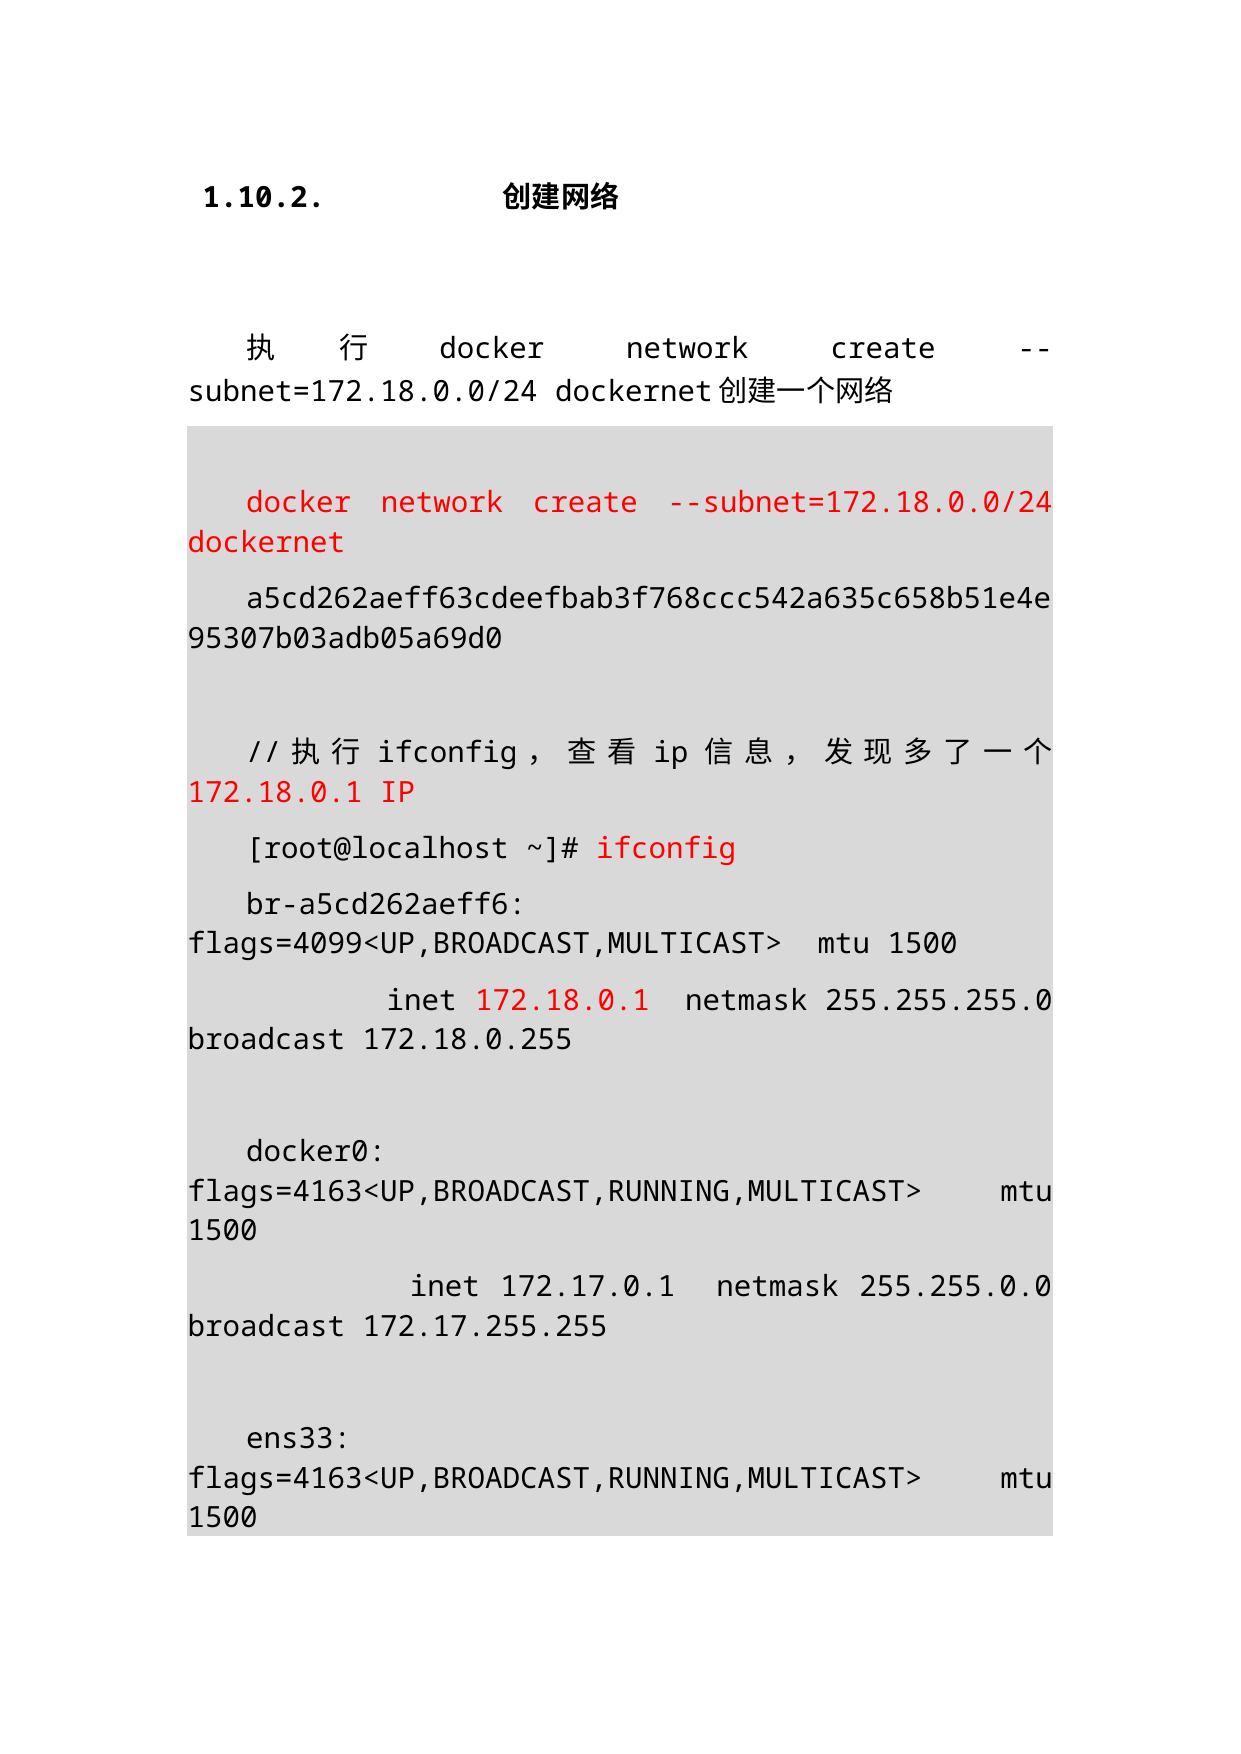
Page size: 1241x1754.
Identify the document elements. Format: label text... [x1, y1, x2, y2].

text ens33: flags=4163<UP,BROADCAST,RUNNING,MULTICAST> mtu 1500 [187, 1417, 1053, 1536]
text docker network create --subnet=172.18.0.0/24 dockernet [187, 482, 1053, 561]
text //执行ifconfig，查看ip信息，发现多了一个172.18.0.1 IP [187, 729, 1053, 811]
text a5cd262aeff63cdeefbab3f768ccc542a635c658b51e4e95307b03adb05a69d0 [187, 577, 1053, 657]
text 执行docker network create --subnet=172.18.0.0/24 dockernet创建一个网络 [187, 325, 1053, 409]
subtitle 创建网络 [202, 162, 1053, 227]
text inet 172.17.0.1 netmask 255.255.0.0 broadcast 172.17.255.255 [187, 1266, 1053, 1345]
text br-a5cd262aeff6: flags=4099<UP,BROADCAST,MULTICAST> mtu 1500 [187, 883, 1053, 962]
text docker0: flags=4163<UP,BROADCAST,RUNNING,MULTICAST> mtu 1500 [187, 1130, 1053, 1249]
text inet 172.18.0.1 netmask 255.255.255.0 broadcast 172.18.0.255 [187, 979, 1053, 1058]
text [root@localhost ~]# ifconfig [187, 827, 1053, 867]
